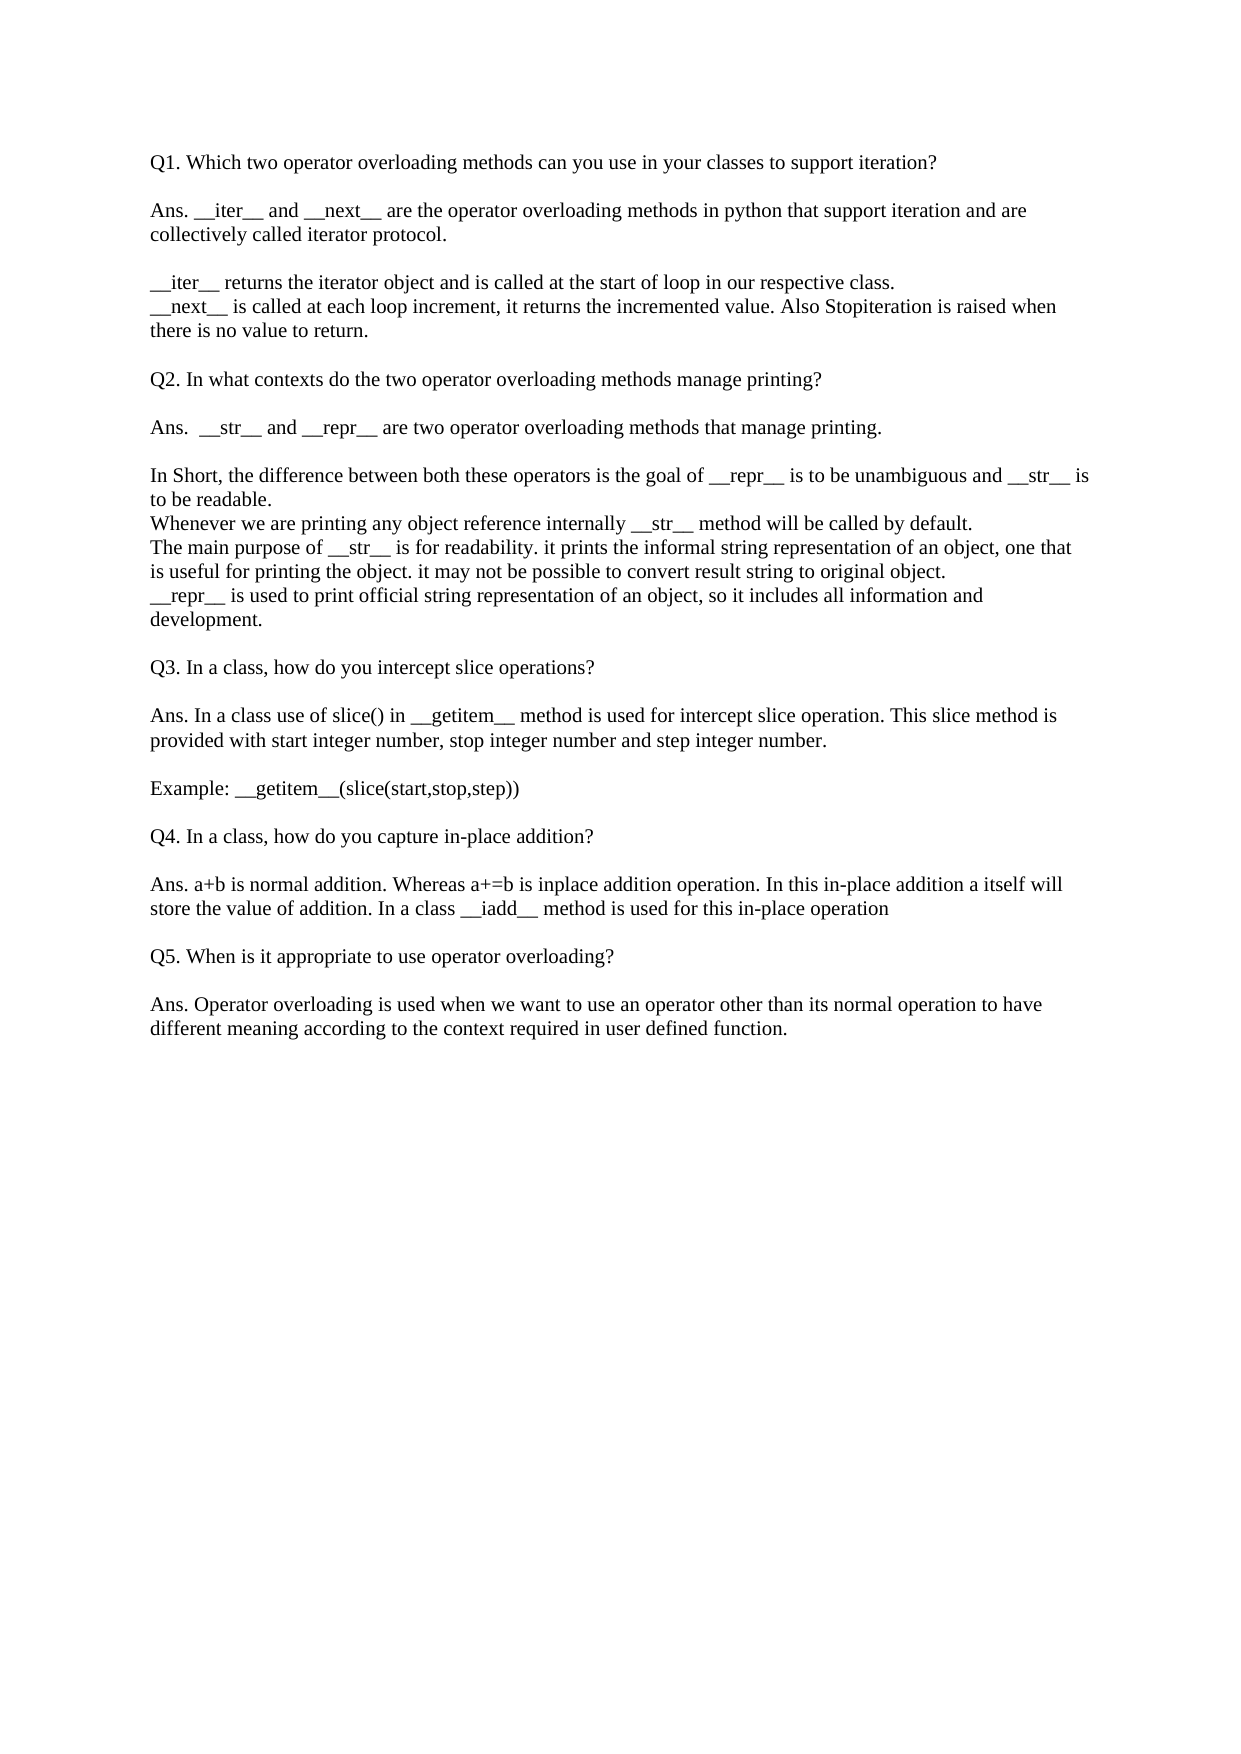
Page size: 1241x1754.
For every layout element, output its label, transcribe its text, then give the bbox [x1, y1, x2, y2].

text Ans. a+b is normal addition. Whereas a+=b is inplace addition operation. In this in-place addition a itself will store the value of addition. In a class __iadd__ method is used for this in-place operation [150, 872, 1090, 920]
text Ans. In a class use of slice() in __getitem__ method is used for intercept slice operation. This slice method is provided with start integer number, stop integer number and step integer number. [150, 703, 1090, 752]
text Q4. In a class, how do you capture in-place addition? [150, 824, 1090, 848]
text Q1. Which two operator overloading methods can you use in your classes to support iteration? [150, 150, 1090, 174]
text __next__ is called at each loop increment, it returns the incremented value. Also Stopiteration is raised when there is no value to return. [150, 294, 1090, 342]
text In Short, the difference between both these operators is the goal of __repr__ is to be unambiguous and __str__ is to be readable. [150, 463, 1090, 511]
text Ans. Operator overloading is used when we want to use an operator other than its normal operation to have different meaning according to the context required in user defined function. [150, 992, 1090, 1040]
text Whenever we are printing any object reference internally __str__ method will be called by default. [150, 511, 1090, 535]
text Q3. In a class, how do you intercept slice operations? [150, 655, 1090, 679]
text Q2. In what contexts do the two operator overloading methods manage printing? [150, 367, 1090, 391]
text __repr__ is used to print official string representation of an object, so it includes all information and development. [150, 583, 1090, 631]
text Example: __getitem__(slice(start,stop,step)) [150, 776, 1090, 800]
text Ans. __str__ and __repr__ are two operator overloading methods that manage printing. [150, 415, 1090, 439]
text Q5. When is it appropriate to use operator overloading? [150, 944, 1090, 968]
text __iter__ returns the iterator object and is called at the start of loop in our respective class. [150, 270, 1090, 294]
text Ans. __iter__ and __next__ are the operator overloading methods in python that support iteration and are collectively called iterator protocol. [150, 198, 1090, 246]
text The main purpose of __str__ is for readability. it prints the informal string representation of an object, one that is useful for printing the object. it may not be possible to convert result string to original object. [150, 535, 1090, 583]
